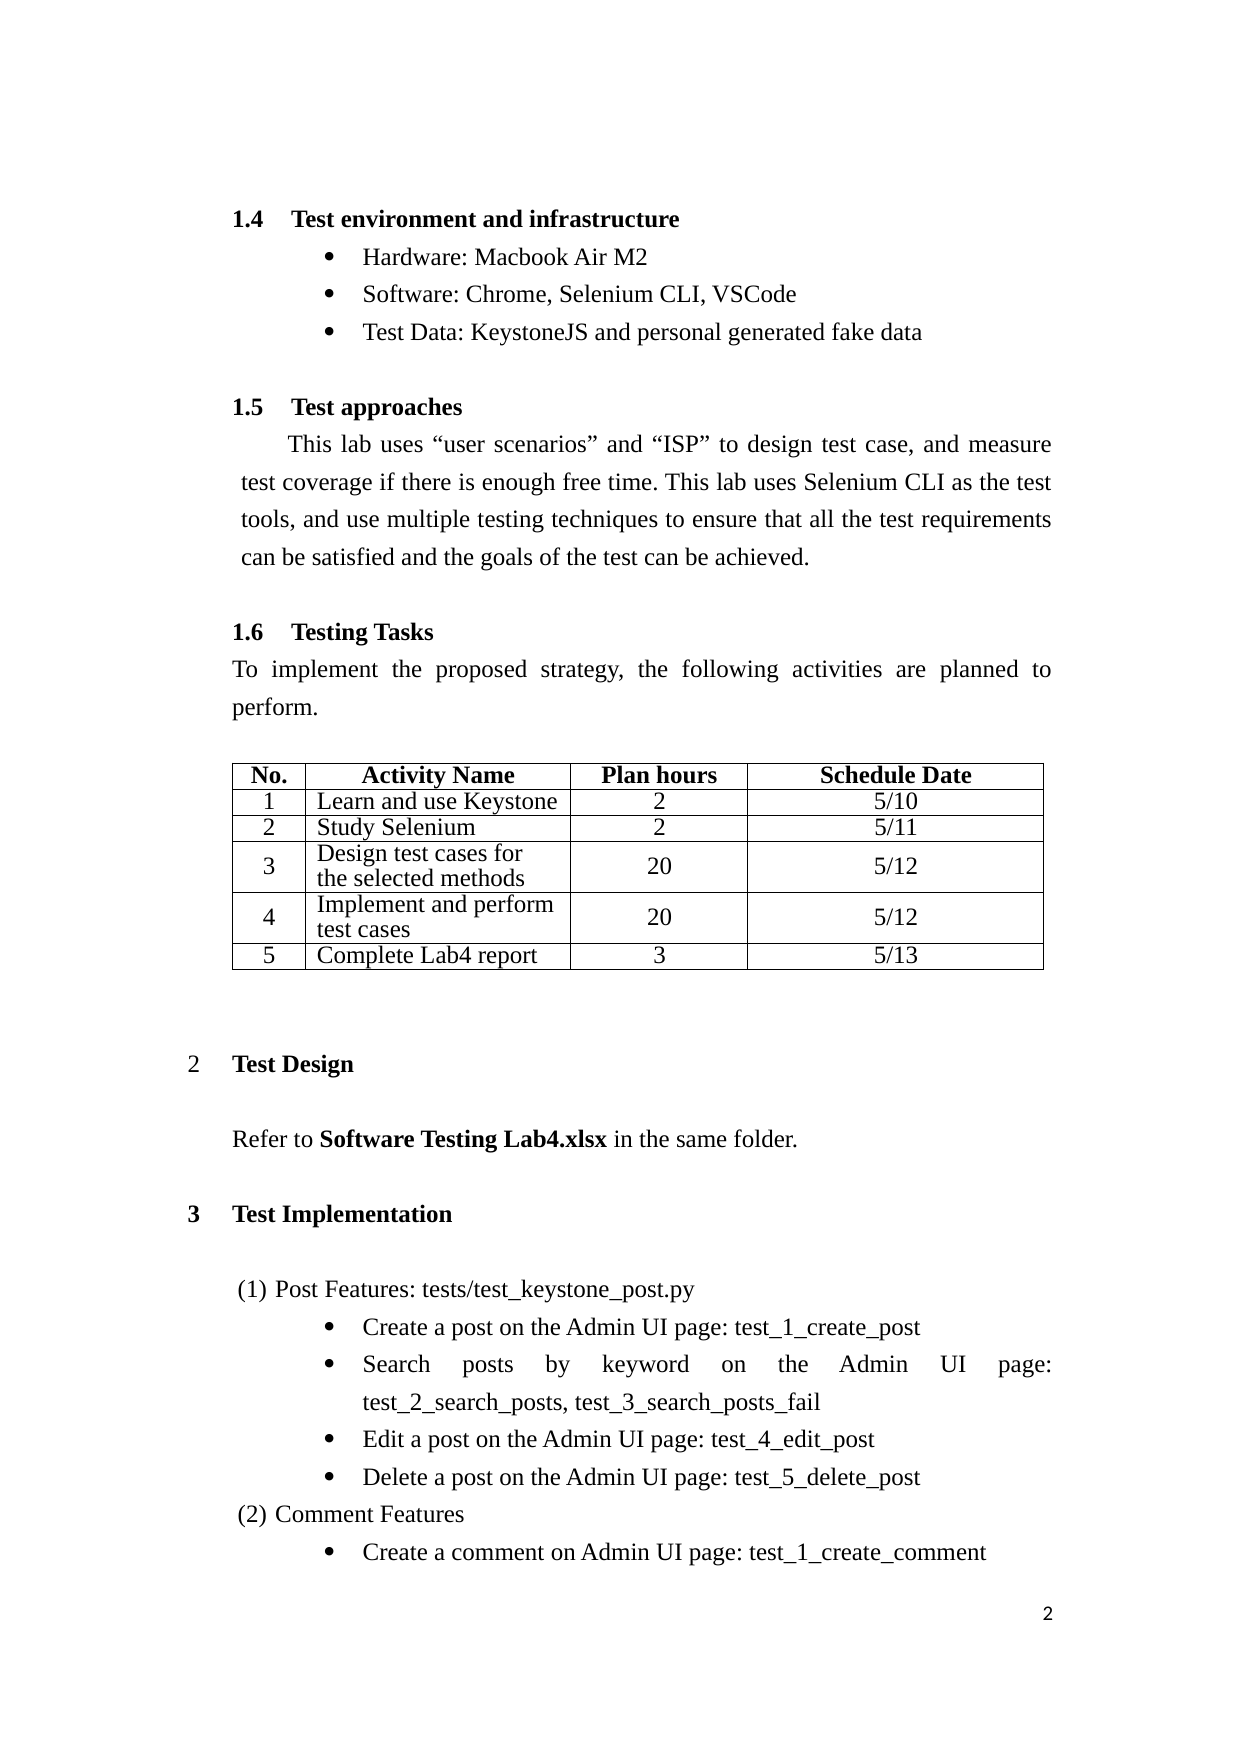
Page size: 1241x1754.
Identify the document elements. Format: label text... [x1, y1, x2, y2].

list This lab uses “user scenarios” and “ISP” to design test case, and measure test coverage if there is enough free time. This lab uses Selenium CLI as the test tools, and use multiple testing techniques to ensure that all the test requirements can be satisfied and the goals of the test can be achieved. [241, 425, 1053, 575]
list Post Features: tests/test_keystone_post.py [237, 1270, 1053, 1307]
table_cell 3 [233, 842, 305, 892]
table_cell 1 [233, 790, 305, 814]
list Test Data: KeystoneJS and personal generated fake data [325, 312, 1053, 350]
list Hardware: Macbook Air M2 [325, 237, 1053, 275]
list Test Implementation [187, 1195, 1053, 1232]
table_header Schedule Date [748, 764, 1043, 788]
table_cell Learn and use Keystone [306, 790, 570, 814]
list Refer to Software Testing Lab4.xlsx in the same folder. [232, 1120, 1053, 1157]
table_cell Implement and perform test cases [306, 893, 570, 943]
table_cell 5/12 [748, 842, 1043, 892]
list Delete a post on the Admin UI page: test_5_delete_post [325, 1457, 1053, 1495]
table_cell Complete Lab4 report [306, 944, 570, 969]
list To implement the proposed strategy, the following activities are planned to perform. [232, 650, 1053, 725]
list Software: Chrome, Selenium CLI, VSCode [325, 275, 1053, 312]
table_cell 2 [233, 816, 305, 841]
list Test approaches [232, 387, 1053, 425]
table_cell 20 [571, 893, 747, 943]
list Edit a post on the Admin UI page: test_4_edit_post [325, 1420, 1053, 1457]
table_cell 2 [571, 816, 747, 841]
table_cell 5/10 [748, 790, 1043, 814]
table_cell 5 [233, 944, 305, 969]
list Comment Features [237, 1495, 1053, 1532]
list Test environment and infrastructure [232, 200, 1053, 237]
table_header No. [233, 764, 305, 788]
list Create a post on the Admin UI page: test_1_create_post [325, 1307, 1053, 1345]
list Create a comment on Admin UI page: test_1_create_comment [325, 1532, 1053, 1570]
table_cell Design test cases for the selected methods [306, 842, 570, 892]
table_cell 5/11 [748, 816, 1043, 841]
table_cell 20 [571, 842, 747, 892]
table_cell 4 [233, 893, 305, 943]
table_cell 2 [571, 790, 747, 814]
list Test Design [187, 1045, 1053, 1082]
table_cell Study Selenium [306, 816, 570, 841]
table_cell 3 [571, 944, 747, 969]
list Search posts by keyword on the Admin UI page: test_2_search_posts, test_3_search_posts_fail [325, 1345, 1053, 1420]
list Testing Tasks [232, 612, 1053, 650]
table_header Plan hours [571, 764, 747, 788]
table_header Activity Name [306, 764, 570, 788]
table_cell 5/13 [748, 944, 1043, 969]
table_cell 5/12 [748, 893, 1043, 943]
